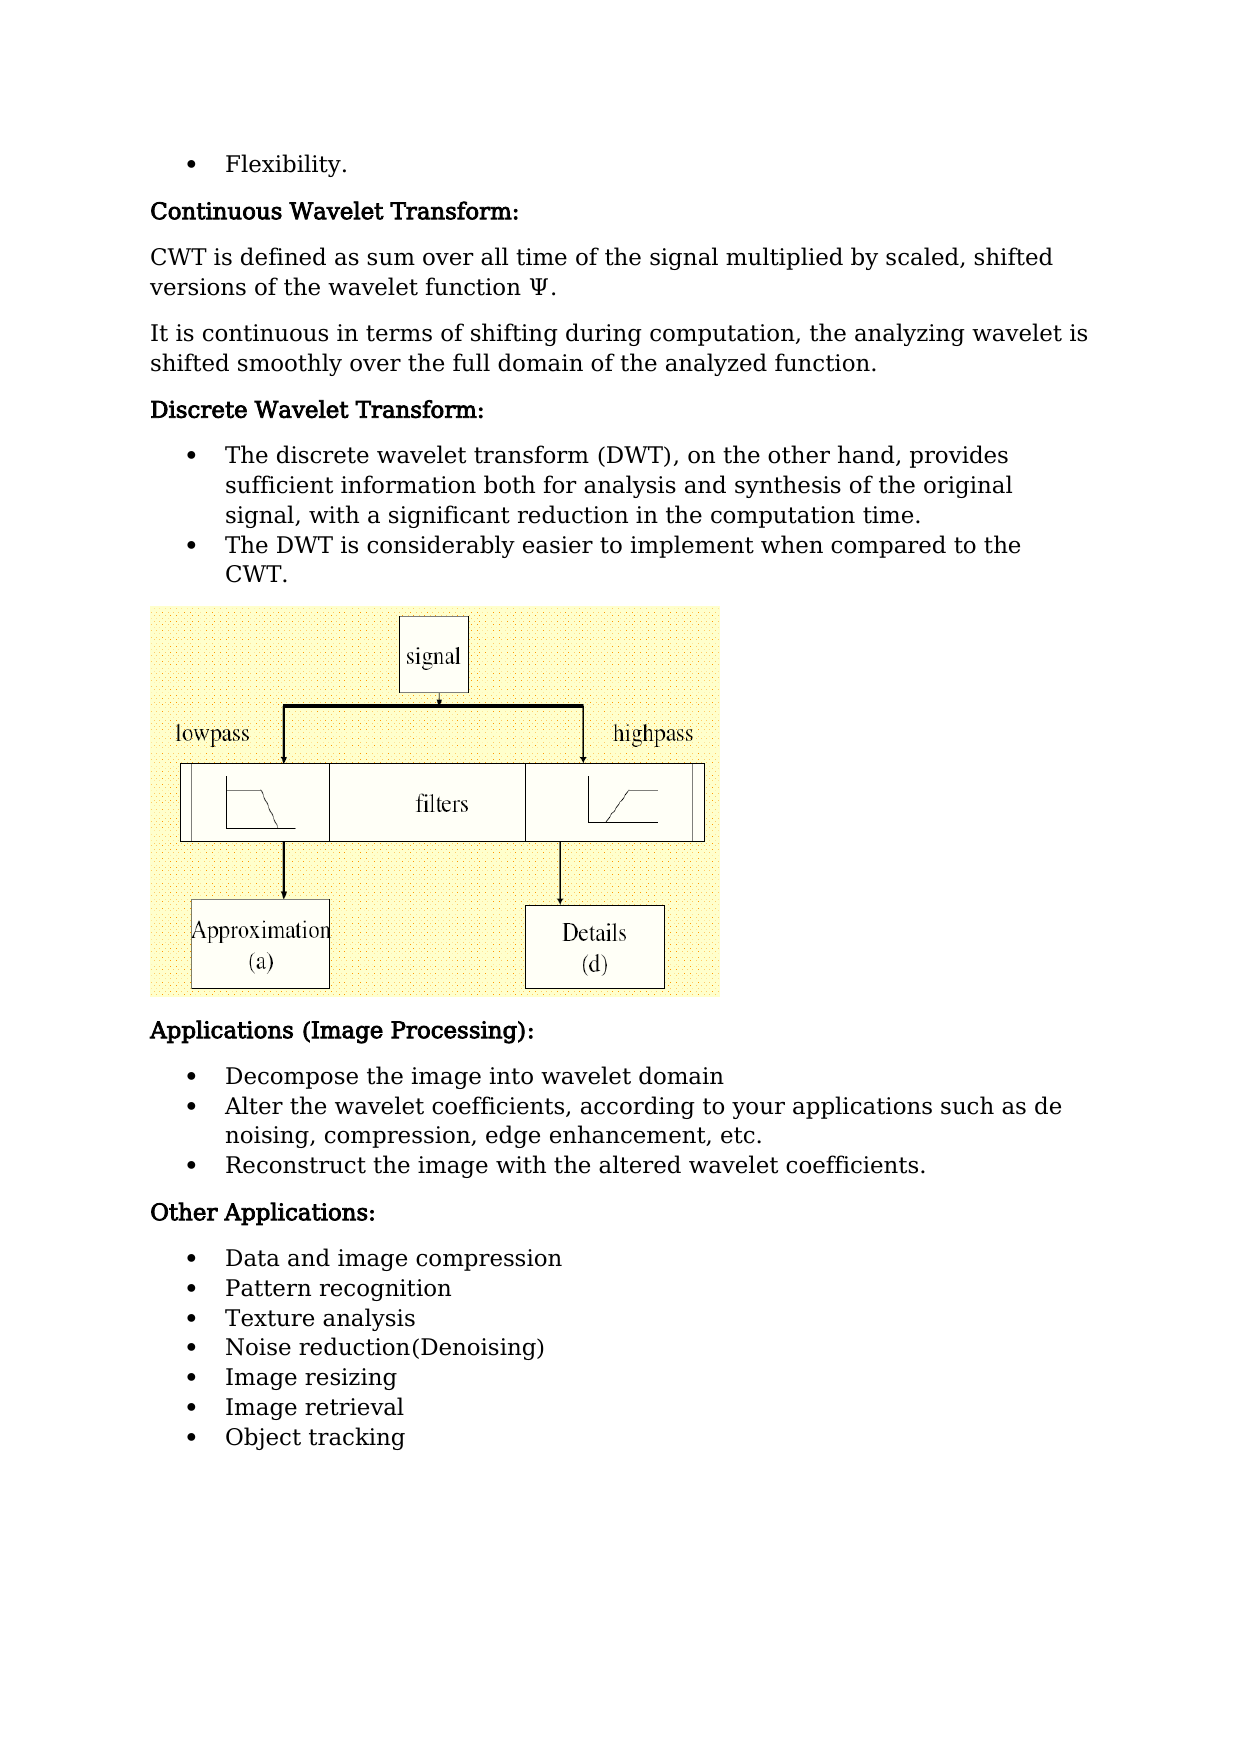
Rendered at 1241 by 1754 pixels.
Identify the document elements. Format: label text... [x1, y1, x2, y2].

list Pattern recognition [187, 1273, 1090, 1301]
list Reconstruct the image with the altered wavelet coefficients. [187, 1151, 1090, 1178]
text CWT is defined as sum over all time of the signal multiplied by scaled, shifted versions of the wavelet function Ψ. [150, 243, 1090, 300]
list Image resizing [187, 1363, 1090, 1391]
picture [150, 606, 720, 997]
list The DWT is considerably easier to implement when compared to the CWT. [187, 530, 1090, 588]
list Image retrieval [187, 1393, 1090, 1420]
list Alter the wavelet coefficients, according to your applications such as de noising, compression, edge enhancement, etc. [187, 1091, 1090, 1149]
text Other Applications: [150, 1197, 1090, 1225]
list Decompose the image into wavelet domain [187, 1062, 1090, 1089]
text Discrete Wavelet Transform: [150, 395, 1090, 422]
list Noise reduction(Denoising) [187, 1333, 1090, 1361]
text Continuous Wavelet Transform: [150, 196, 1090, 224]
list Flexibility. [187, 150, 1090, 178]
list Texture analysis [187, 1303, 1090, 1331]
list The discrete wavelet transform (DWT), on the other hand, provides sufficient information both for analysis and synthesis of the original signal, with a significant reduction in the computation time. [187, 441, 1090, 528]
text It is continuous in terms of shifting during computation, the analyzing wavelet is shifted smoothly over the full domain of the analyzed function. [150, 319, 1090, 376]
text Applications (Image Processing): [150, 1015, 1090, 1043]
list Object tracking [187, 1422, 1090, 1450]
list Data and image compression [187, 1244, 1090, 1271]
